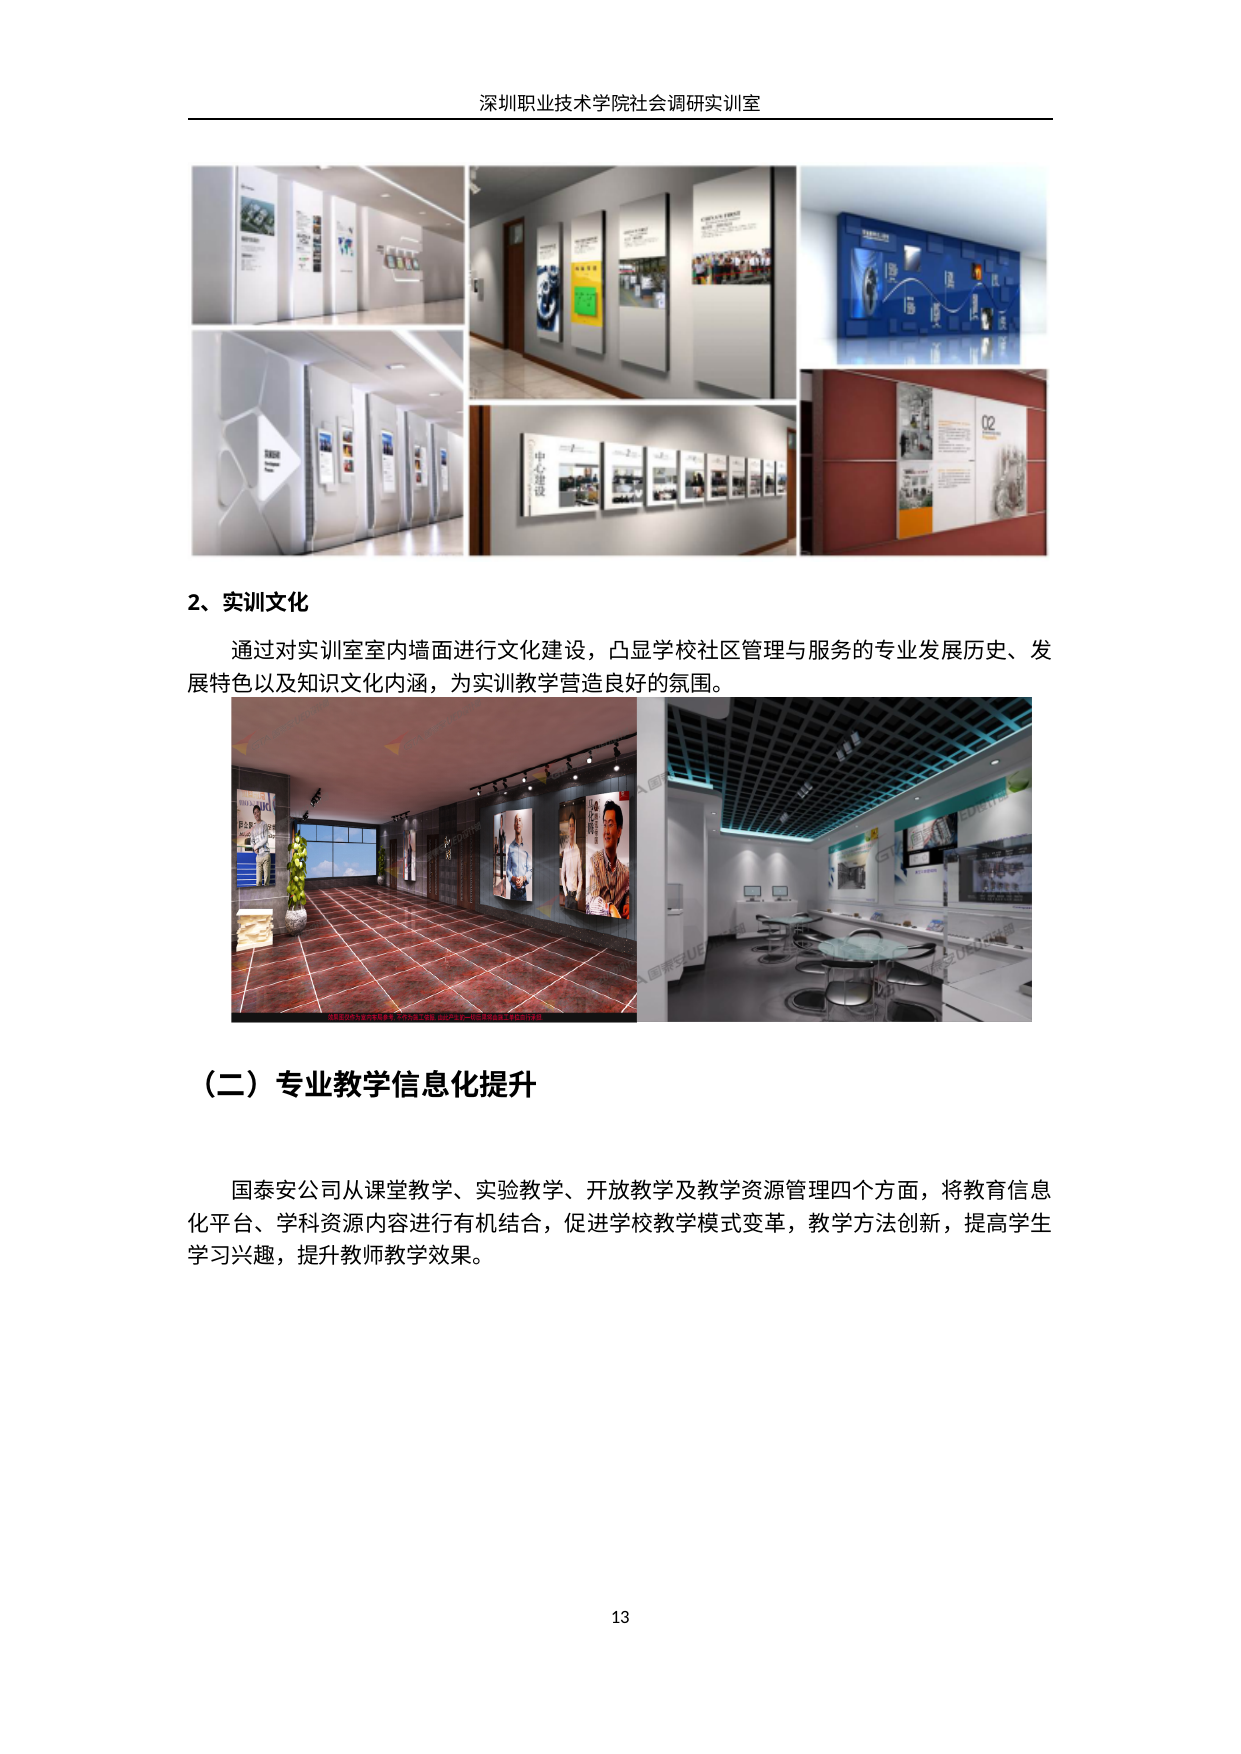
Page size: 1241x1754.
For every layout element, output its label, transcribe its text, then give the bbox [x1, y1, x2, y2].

picture [231, 697, 1033, 1023]
text 国泰安公司从课堂教学、实验教学、开放教学及教学资源管理四个方面，将教育信息化平台、学科资源内容进行有机结合，促进学校教学模式变革，教学方法创新，提高学生学习兴趣，提升教师教学效果。 [187, 1173, 1053, 1270]
picture [187, 162, 1053, 562]
text 通过对实训室室内墙面进行文化建设，凸显学校社区管理与服务的专业发展历史、发展特色以及知识文化内涵，为实训教学营造良好的氛围。 [187, 633, 1053, 698]
text 2、实训文化 [187, 584, 1053, 617]
subtitle （二）专业教学信息化提升 [187, 1050, 1053, 1115]
